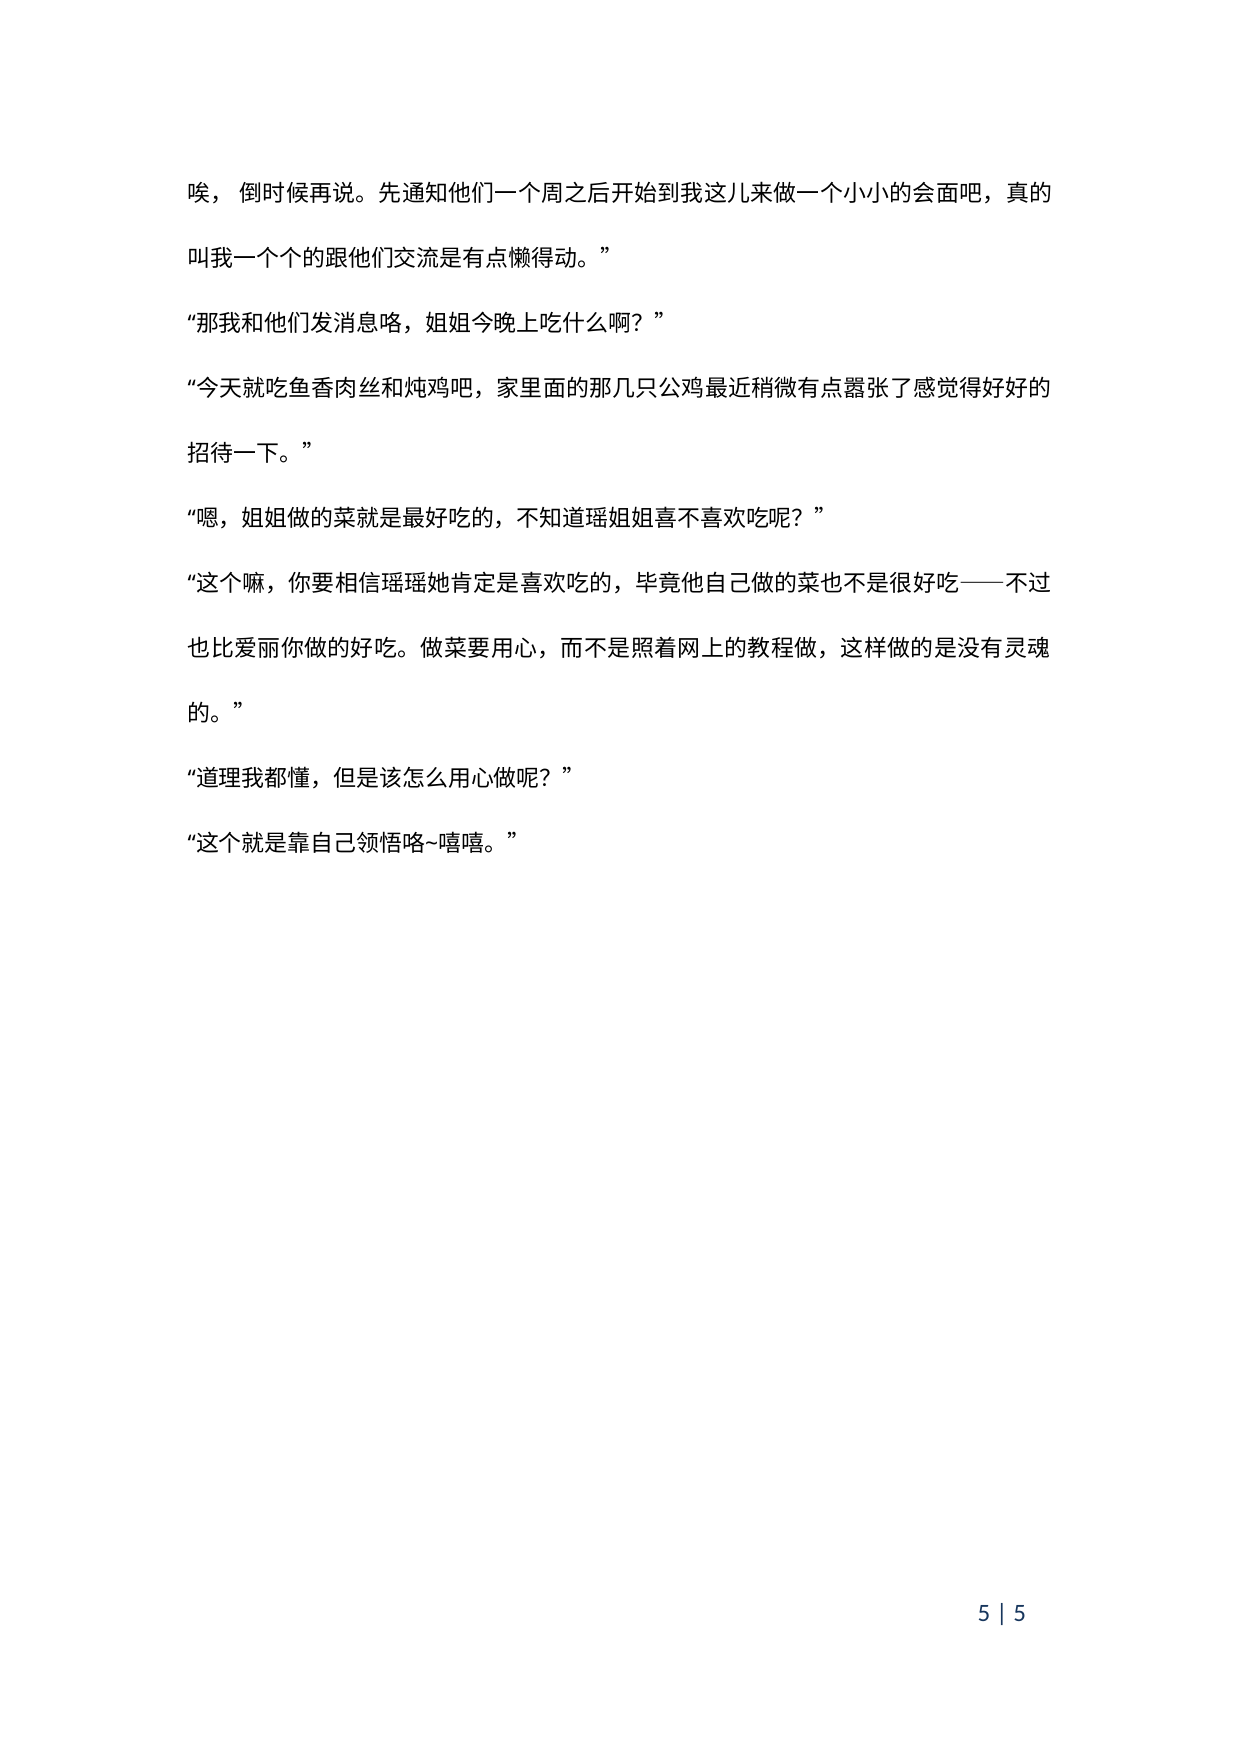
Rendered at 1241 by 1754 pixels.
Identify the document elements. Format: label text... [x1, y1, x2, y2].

text “今天就吃鱼香肉丝和炖鸡吧，家里面的那几只公鸡最近稍微有点嚣张了感觉得好好的招待一下。” [187, 353, 1053, 483]
text “那我和他们发消息咯，姐姐今晚上吃什么啊？” [187, 288, 1053, 353]
text “这个嘛，你要相信瑶瑶她肯定是喜欢吃的，毕竟他自己做的菜也不是很好吃——不过也比爱丽你做的好吃。做菜要用心，而不是照着网上的教程做，这样做的是没有灵魂的。” [187, 548, 1053, 743]
text “道理我都懂，但是该怎么用心做呢？” [187, 743, 1053, 808]
text 唉， 倒时候再说。先通知他们一个周之后开始到我这儿来做一个小小的会面吧，真的叫我一个个的跟他们交流是有点懒得动。” [187, 158, 1053, 288]
text “嗯，姐姐做的菜就是最好吃的，不知道瑶姐姐喜不喜欢吃呢？” [187, 483, 1053, 548]
text “这个就是靠自己领悟咯~嘻嘻。” [187, 808, 1053, 873]
